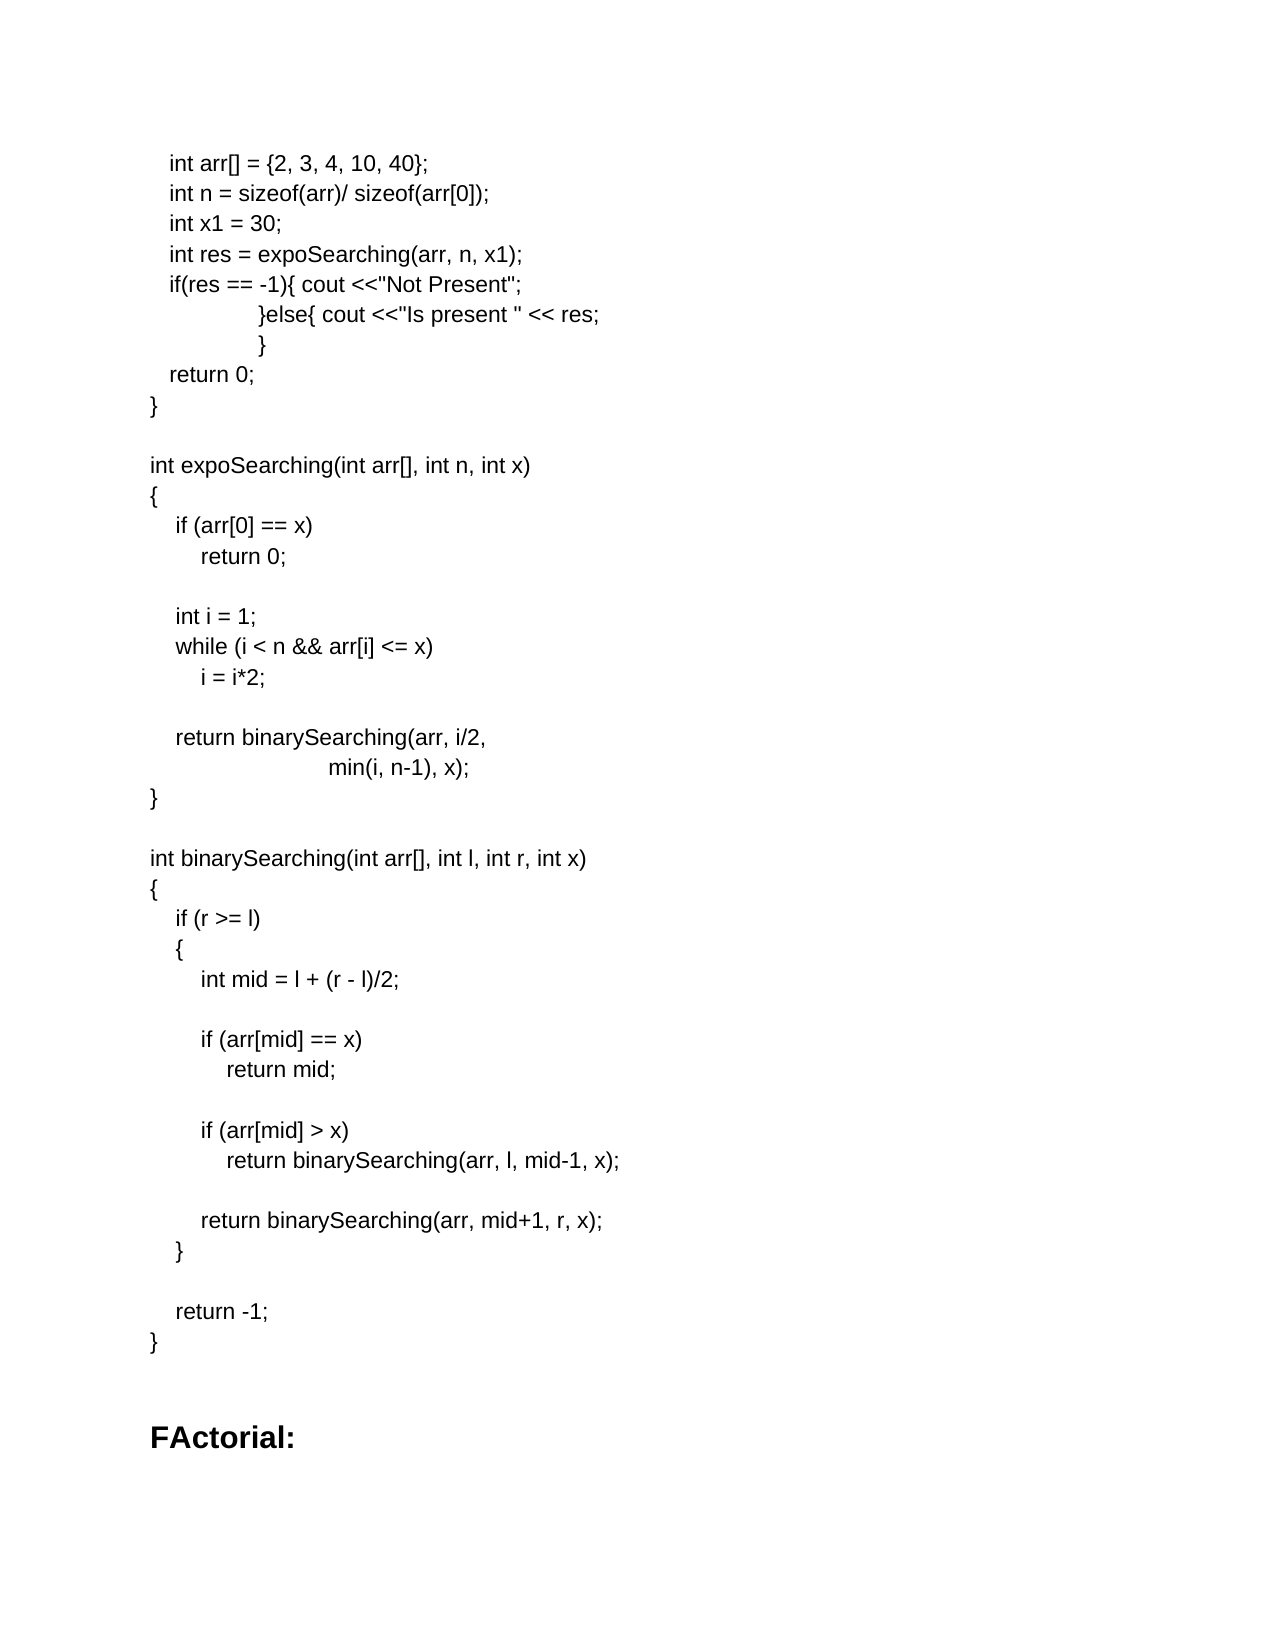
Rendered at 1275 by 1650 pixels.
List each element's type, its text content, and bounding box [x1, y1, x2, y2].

text return -1; [150, 1298, 1125, 1324]
text int n = sizeof(arr)/ sizeof(arr[0]); [150, 180, 1125, 207]
text return binarySearching(arr, mid+1, r, x); [150, 1207, 1125, 1234]
text { [150, 482, 1125, 509]
text }else{ cout <<"Is present " << res; [150, 301, 1125, 327]
text int expoSearching(int arr[], int n, int x) [150, 452, 1125, 478]
text if (r >= l) [150, 905, 1125, 932]
text return binarySearching(arr, i/2, [150, 724, 1125, 750]
text return 0; [150, 361, 1125, 388]
text return 0; [150, 543, 1125, 569]
text } [150, 784, 1125, 811]
text return binarySearching(arr, l, mid-1, x); [150, 1147, 1125, 1173]
text } [150, 1328, 1125, 1354]
text while (i < n && arr[i] <= x) [150, 633, 1125, 660]
text int mid = l + (r - l)/2; [150, 966, 1125, 992]
text } [150, 331, 1125, 358]
text i = i*2; [150, 663, 1125, 690]
text int i = 1; [150, 603, 1125, 629]
text return mid; [150, 1056, 1125, 1083]
text int x1 = 30; [150, 210, 1125, 237]
text min(i, n-1), x); [150, 754, 1125, 781]
text if(res == -1){ cout <<"Not Present"; [150, 271, 1125, 297]
text FActorial: [150, 1419, 1125, 1455]
text if (arr[mid] > x) [150, 1117, 1125, 1143]
text { [150, 875, 1125, 901]
text if (arr[0] == x) [150, 512, 1125, 539]
text { [150, 935, 1125, 962]
text } [150, 392, 1125, 418]
text int arr[] = {2, 3, 4, 10, 40}; [150, 150, 1125, 176]
text int binarySearching(int arr[], int l, int r, int x) [150, 845, 1125, 871]
text int res = expoSearching(arr, n, x1); [150, 241, 1125, 267]
text } [150, 1237, 1125, 1264]
text if (arr[mid] == x) [150, 1026, 1125, 1052]
